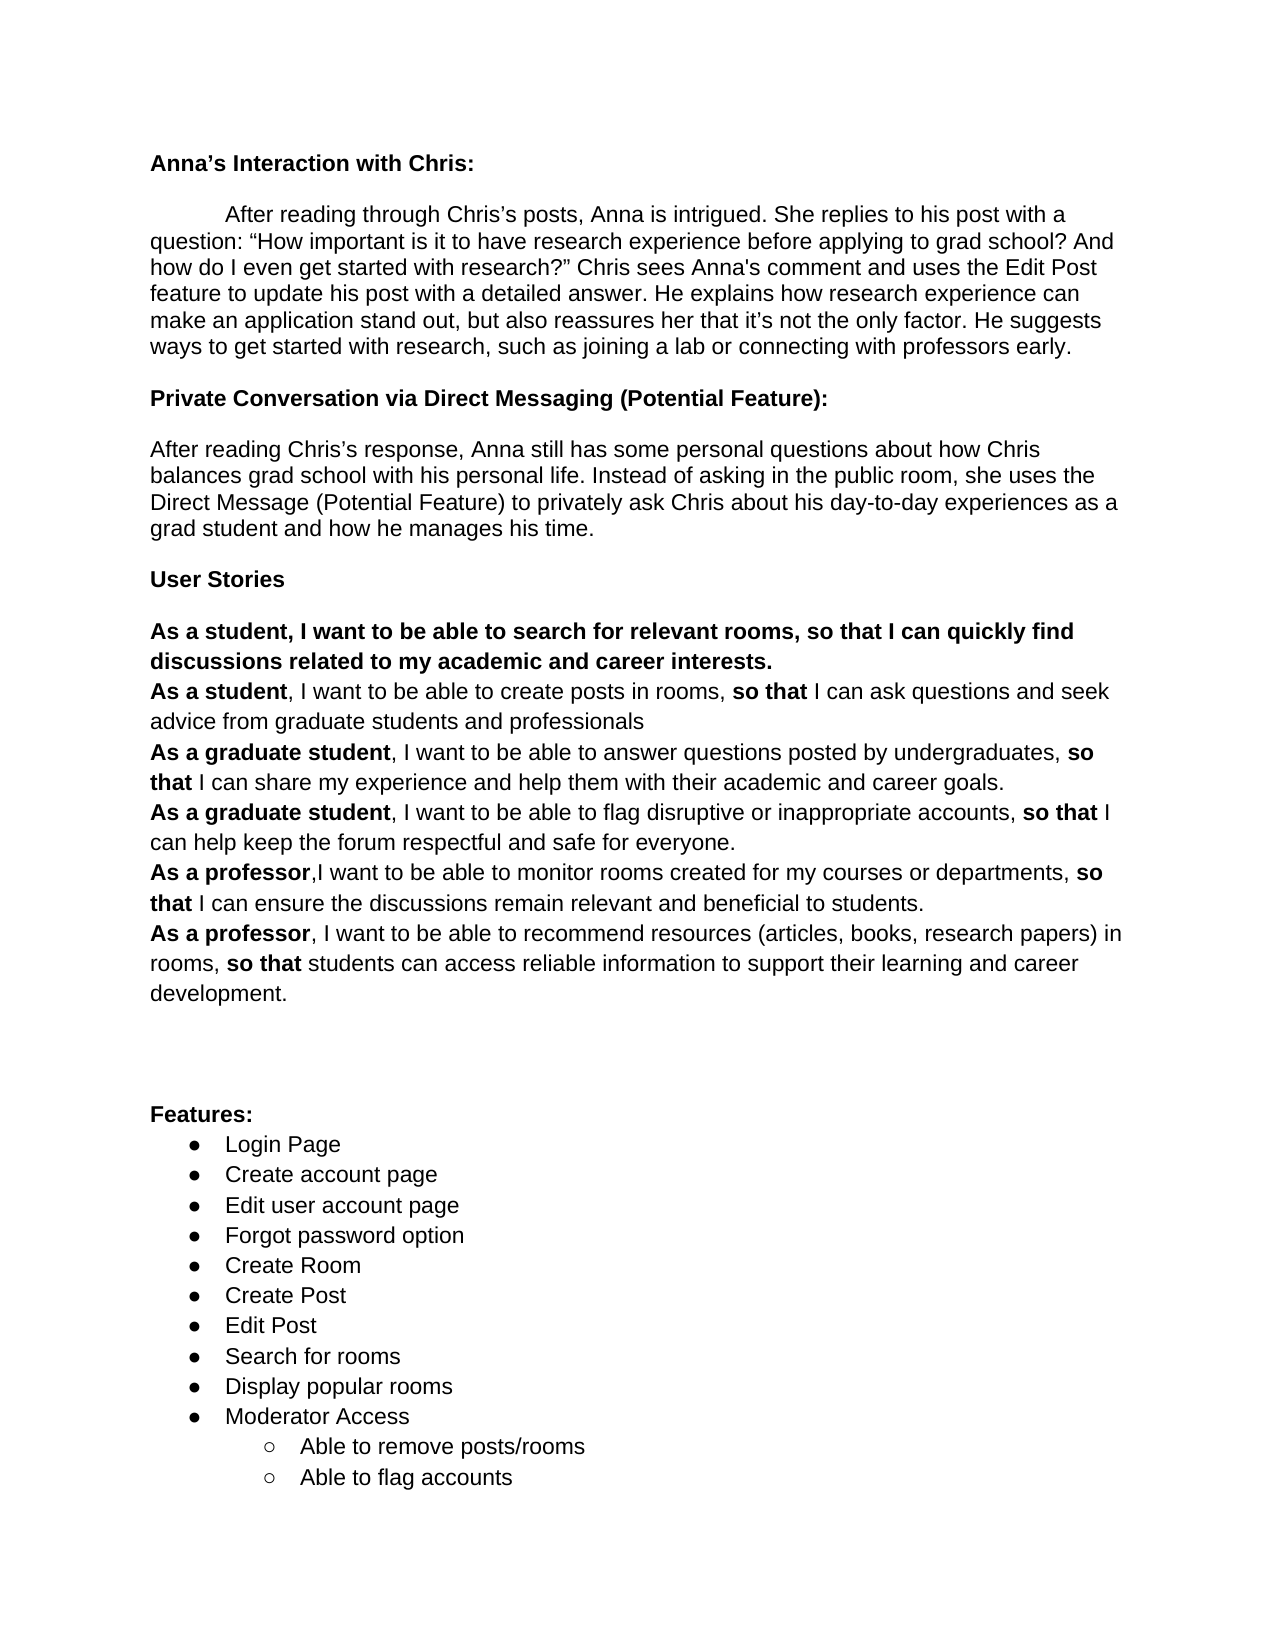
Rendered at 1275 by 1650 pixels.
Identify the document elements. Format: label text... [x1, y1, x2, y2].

list Create Post [187, 1282, 1125, 1308]
list Moderator Access [187, 1403, 1125, 1429]
text Private Conversation via Direct Messaging (Potential Feature): [150, 384, 1125, 411]
list Login Page [187, 1131, 1125, 1157]
text As a graduate student, I want to be able to answer questions posted by undergraduates, so that I can share my experience and help them with their academic and career goals. [150, 738, 1125, 795]
text After reading through Chris’s posts, Anna is intrigued. She replies to his post with a question: “How important is it to have research experience before applying to grad school? And how do I even get started with research?” Chris sees Anna's comment and uses the Edit Post feature to update his post with a detailed answer. He explains how research experience can make an application stand out, but also reassures her that it’s not the only factor. He suggests ways to get started with research, such as joining a lab or connecting with professors early. [150, 201, 1125, 359]
list Forgot password option [187, 1222, 1125, 1248]
list Display popular rooms [187, 1373, 1125, 1399]
text Anna’s Interaction with Chris: [150, 150, 1125, 176]
text Features: [150, 1101, 1125, 1127]
list Edit Post [187, 1312, 1125, 1339]
text As a student, I want to be able to create posts in rooms, so that I can ask questions and seek advice from graduate students and professionals [150, 678, 1125, 734]
text After reading Chris’s response, Anna still has some personal questions about how Chris balances grad school with his personal life. Instead of asking in the public room, she uses the Direct Message (Potential Feature) to privately ask Chris about his day-to-day experiences as a grad student and how he manages his time. [150, 436, 1125, 541]
text As a professor,I want to be able to monitor rooms created for my courses or departments, so that I can ensure the discussions remain relevant and beneficial to students. [150, 859, 1125, 916]
list Edit user account page [187, 1192, 1125, 1218]
list Able to remove posts/rooms [262, 1433, 1125, 1459]
text As a professor, I want to be able to recommend resources (articles, books, research papers) in rooms, so that students can access reliable information to support their learning and career development. [150, 920, 1125, 1006]
list Create account page [187, 1161, 1125, 1188]
list Search for rooms [187, 1343, 1125, 1369]
text As a student, I want to be able to search for relevant rooms, so that I can quickly find discussions related to my academic and career interests. [150, 618, 1125, 674]
text User Stories [150, 566, 1125, 593]
list Create Room [187, 1252, 1125, 1278]
list Able to flag accounts [262, 1463, 1125, 1490]
text As a graduate student, I want to be able to flag disruptive or inappropriate accounts, so that I can help keep the forum respectful and safe for everyone. [150, 799, 1125, 855]
